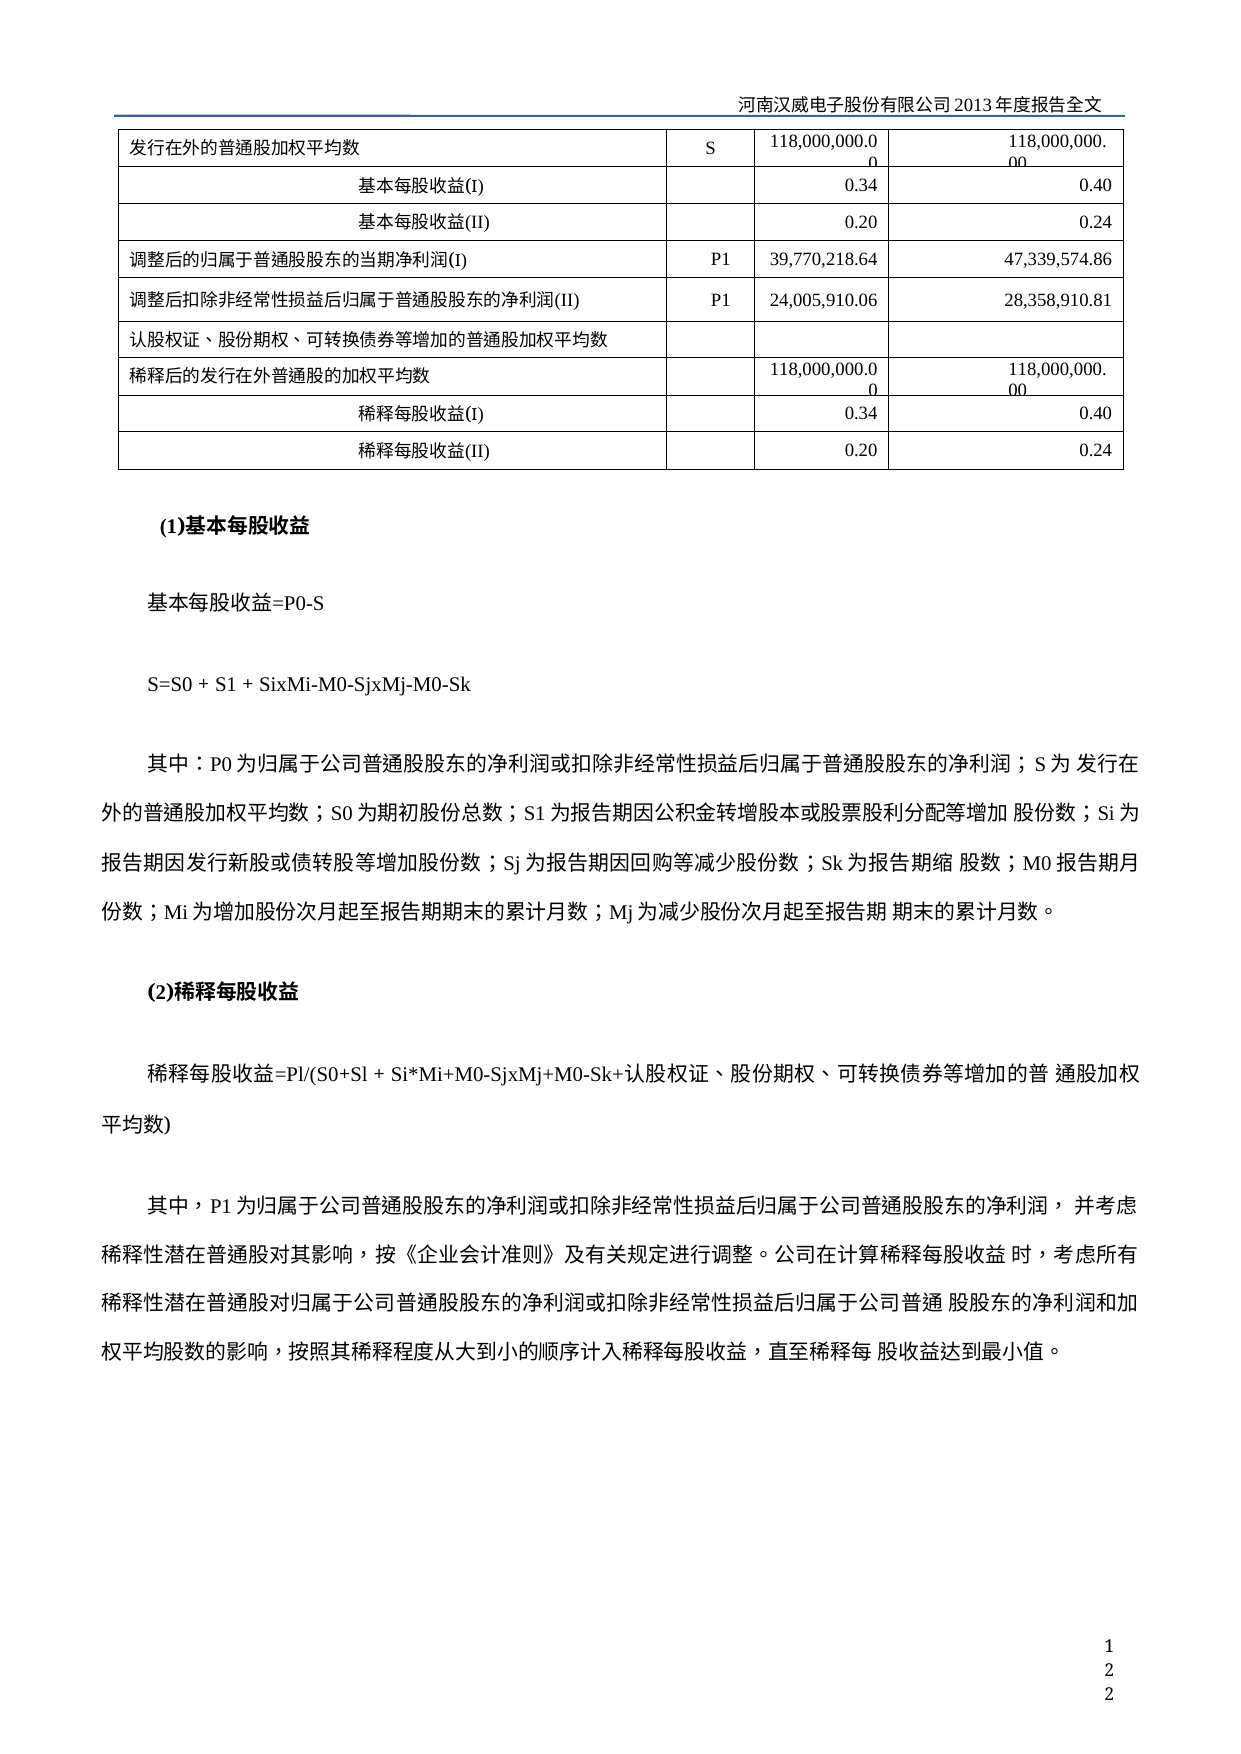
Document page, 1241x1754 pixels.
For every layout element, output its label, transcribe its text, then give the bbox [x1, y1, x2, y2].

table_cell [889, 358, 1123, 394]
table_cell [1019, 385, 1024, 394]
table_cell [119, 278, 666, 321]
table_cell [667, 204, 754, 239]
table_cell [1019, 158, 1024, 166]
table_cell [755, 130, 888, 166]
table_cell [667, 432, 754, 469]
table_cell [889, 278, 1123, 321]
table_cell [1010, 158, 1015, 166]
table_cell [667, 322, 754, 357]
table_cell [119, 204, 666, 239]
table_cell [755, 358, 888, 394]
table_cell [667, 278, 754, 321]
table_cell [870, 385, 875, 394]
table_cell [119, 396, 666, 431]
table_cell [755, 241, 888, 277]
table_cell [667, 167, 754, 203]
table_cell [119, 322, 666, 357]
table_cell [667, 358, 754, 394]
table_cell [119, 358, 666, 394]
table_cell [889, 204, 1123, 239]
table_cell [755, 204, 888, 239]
text (2)稀释每股收益 [101, 960, 1140, 1010]
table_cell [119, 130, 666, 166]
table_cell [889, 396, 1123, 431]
text S=S0 + S1 + SixMi-M0-SjxMj-M0-Sk [101, 652, 1140, 701]
text (1)基本每股收益 [101, 511, 1140, 540]
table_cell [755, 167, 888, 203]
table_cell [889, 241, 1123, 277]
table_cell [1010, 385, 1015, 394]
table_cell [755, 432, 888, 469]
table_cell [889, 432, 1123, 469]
text 稀释每股收益=Pl/(S0+Sl + Si*Mi+M0-SjxMj+M0-Sk+认股权证、股份期权、可转换债券等增加的普 通股加权平均数) [101, 1041, 1140, 1143]
text 基本每股收益=P0-S [101, 571, 1140, 620]
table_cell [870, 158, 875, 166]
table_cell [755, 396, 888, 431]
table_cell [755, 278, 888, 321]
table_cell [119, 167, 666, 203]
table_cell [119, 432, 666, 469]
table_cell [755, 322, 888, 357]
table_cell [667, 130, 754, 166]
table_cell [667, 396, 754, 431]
text 其中：P0为归属于公司普通股股东的净利润或扣除非经常性损益后归属于普通股股东的净利润；S为 发行在外的普通股加权平均数；S0为期初股份总数；S1为报告期因公积金转增股本或股票股利分配等增加 股份数；Si为报告期因发行新股或债转股等增加股份数；Sj为报告期因回购等减少股份数；Sk为报告期缩 股数；M0报告期月份数；Mi为增加股份次月起至报告期期末的累计月数；Mj为减少股份次月起至报告期 期末的累计月数。 [101, 732, 1140, 929]
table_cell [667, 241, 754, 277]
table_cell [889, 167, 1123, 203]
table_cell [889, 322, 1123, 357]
text 其中，P1为归属于公司普通股股东的净利润或扣除非经常性损益后归属于公司普通股股东的净利润， 并考虑稀释性潜在普通股对其影响，按《企业会计准则》及有关规定进行调整。公司在计算稀释每股收益 时，考虑所有稀释性潜在普通股对归属于公司普通股股东的净利润或扣除非经常性损益后归属于公司普通 股股东的净利润和加权平均股数的影响，按照其稀释程度从大到小的顺序计入稀释每股收益，直至稀释每 股收益达到最小值。 [101, 1174, 1140, 1369]
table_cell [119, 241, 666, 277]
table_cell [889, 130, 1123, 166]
